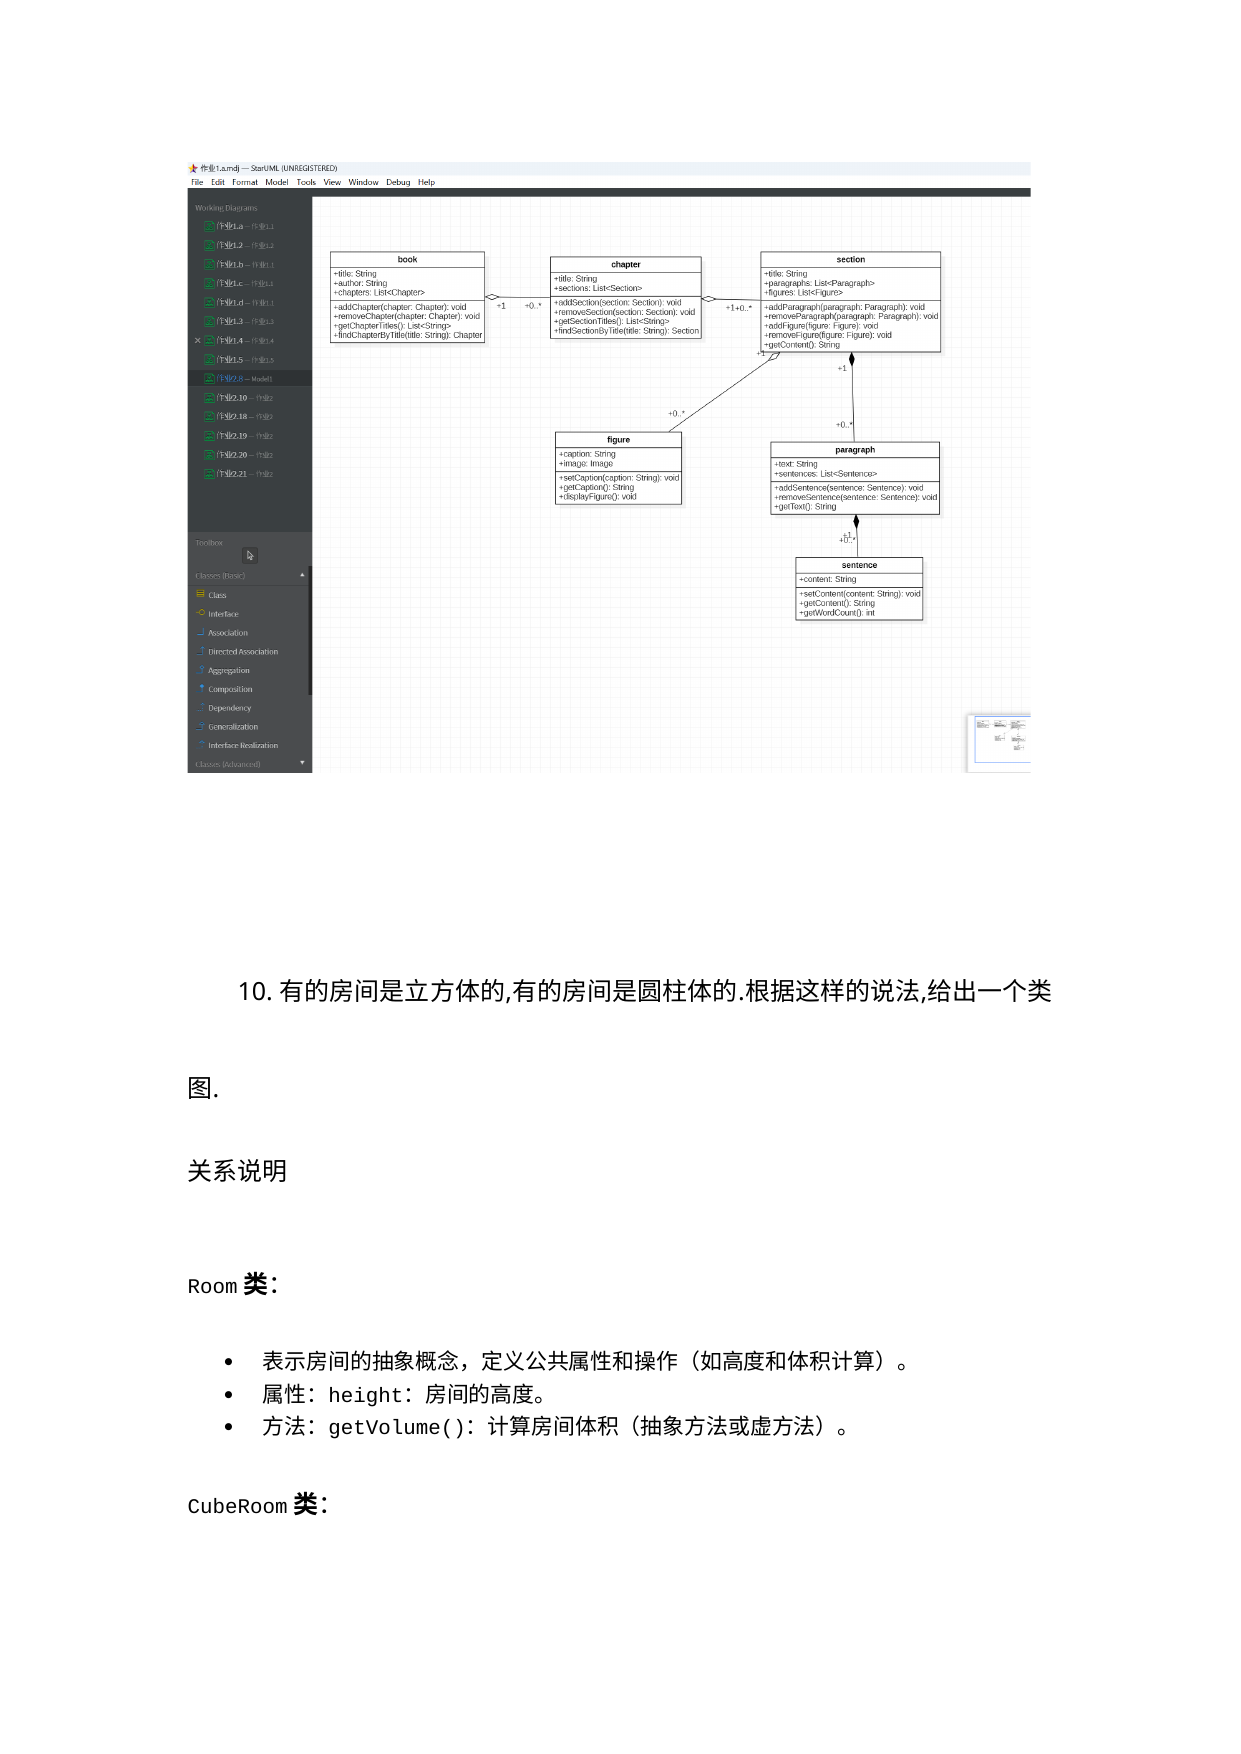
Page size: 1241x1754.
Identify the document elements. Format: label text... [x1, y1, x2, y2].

list 有的房间是立方体的,有的房间是圆柱体的.根据这样的说法,给出一个类图. [187, 957, 1053, 1119]
text Room 类： [187, 1250, 1053, 1315]
text CubeRoom 类： [187, 1471, 1053, 1536]
list 关系说明 [187, 1137, 1053, 1202]
list 表示房间的抽象概念，定义公共属性和操作（如高度和体积计算）。 [225, 1344, 1053, 1376]
list 方法：getVolume()：计算房间体积（抽象方法或虚方法）。 [225, 1409, 1053, 1441]
list 属性：height：房间的高度。 [225, 1376, 1053, 1409]
picture [187, 162, 1031, 773]
